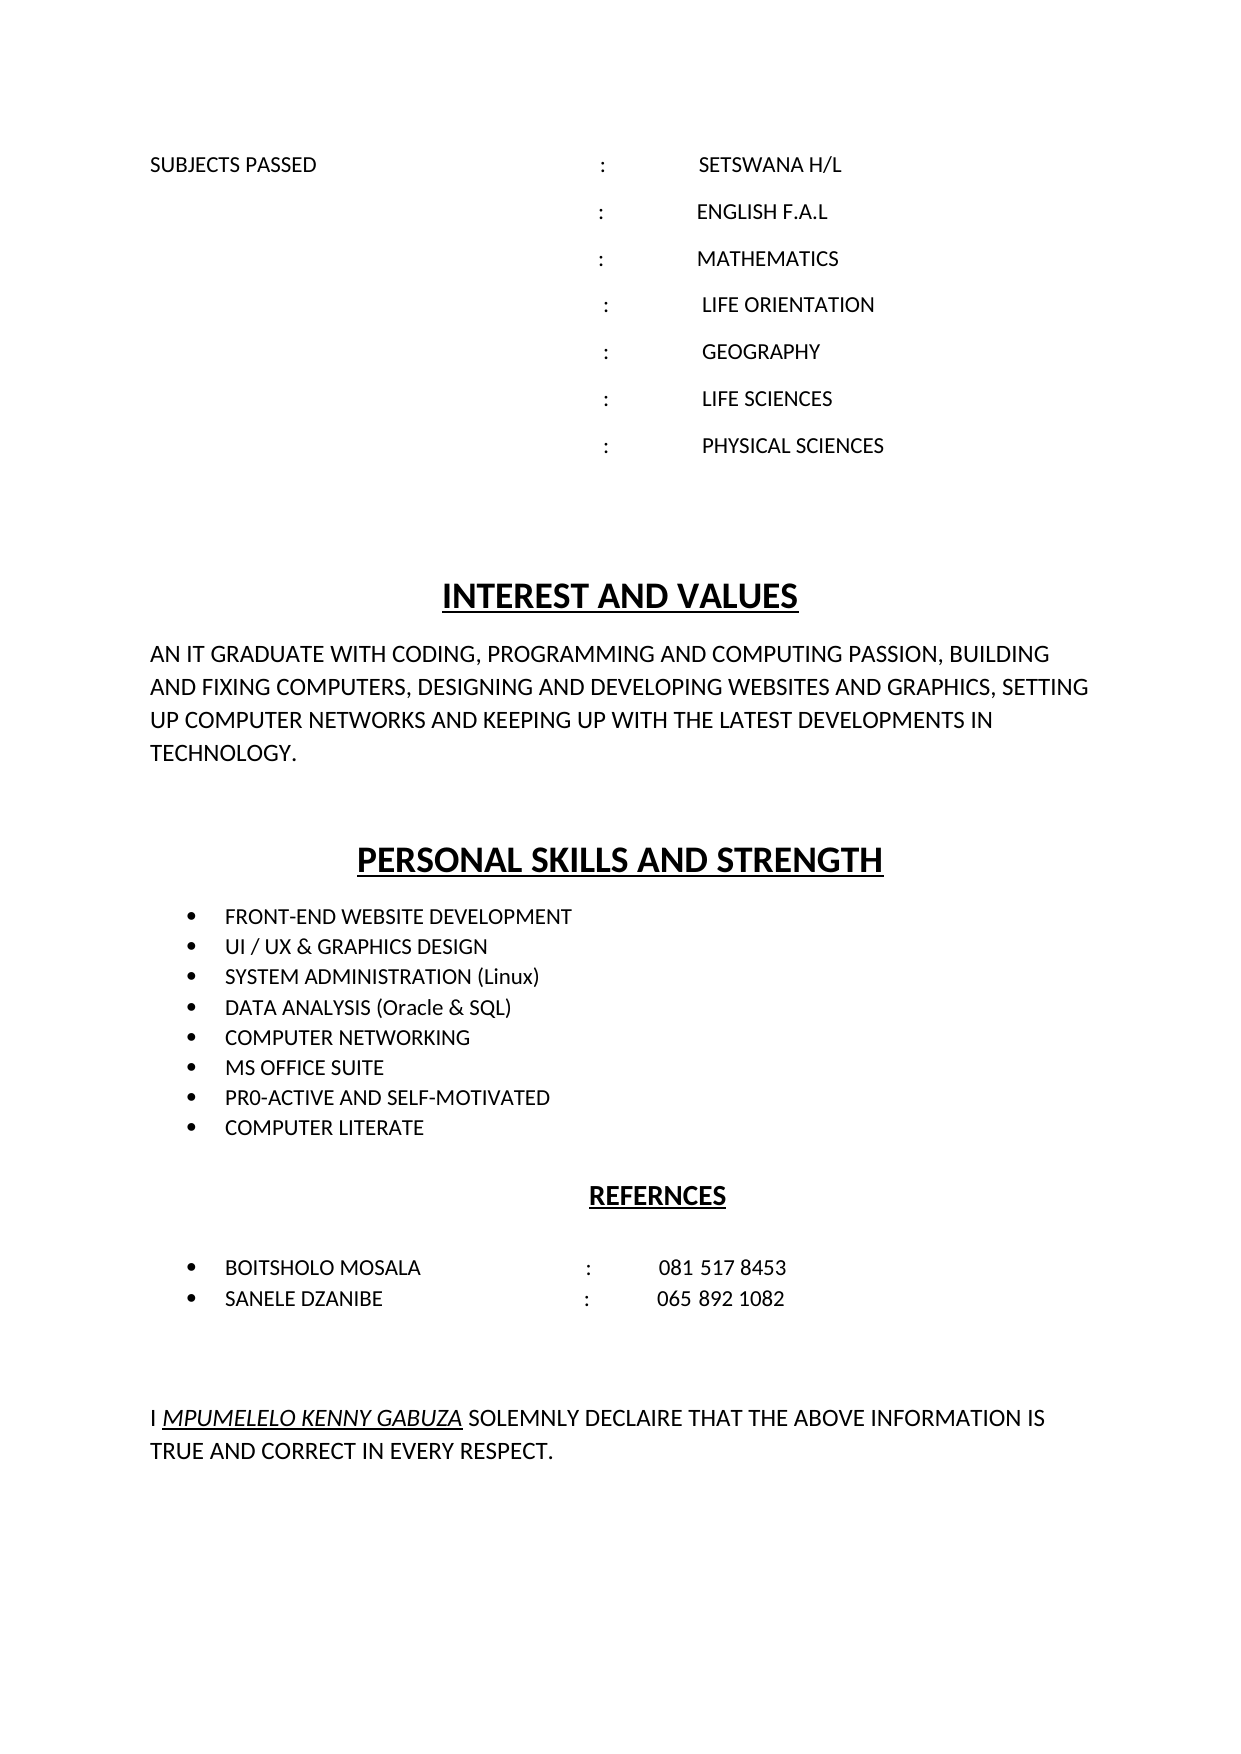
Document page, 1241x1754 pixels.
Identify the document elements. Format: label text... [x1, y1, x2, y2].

text : MATHEMATICS [150, 244, 1090, 272]
list UI / UX & GRAPHICS DESIGN [187, 932, 1090, 960]
text : ENGLISH F.A.L [150, 197, 1090, 225]
list FRONT-END WEBSITE DEVELOPMENT [187, 902, 1090, 930]
text : LIFE ORIENTATION [150, 291, 1090, 319]
list REFERNCES [225, 1177, 1090, 1212]
text : LIFE SCIENCES [150, 384, 1090, 412]
text : PHYSICAL SCIENCES [150, 431, 1090, 459]
list COMPUTER LITERATE [187, 1113, 1090, 1142]
text SUBJECTS PASSED : SETSWANA H/L [150, 150, 1090, 178]
list SYSTEM ADMINISTRATION (Linux) [187, 962, 1090, 991]
text AN IT GRADUATE WITH CODING, PROGRAMMING AND COMPUTING PASSION, BUILDING AND FIXING COMPUTERS, DESIGNING AND DEVELOPING WEBSITES AND GRAPHICS, SETTING UP COMPUTER NETWORKS AND KEEPING UP WITH THE LATEST DEVELOPMENTS IN TECHNOLOGY. [150, 638, 1090, 767]
list COMPUTER NETWORKING [187, 1023, 1090, 1051]
list SANELE DZANIBE : 065 892 1082 [187, 1284, 1090, 1312]
text PERSONAL SKILLS AND STRENGTH [150, 836, 1090, 882]
text I MPUMELELO KENNY GABUZA SOLEMNLY DECLAIRE THAT THE ABOVE INFORMATION IS TRUE AND CORRECT IN EVERY RESPECT. [150, 1402, 1090, 1465]
list DATA ANALYSIS (Oracle & SQL) [187, 993, 1090, 1021]
list BOITSHOLO MOSALA : 081 517 8453 [187, 1253, 1090, 1282]
list MS OFFICE SUITE [187, 1053, 1090, 1081]
text : GEOGRAPHY [150, 337, 1090, 366]
text INTEREST AND VALUES [150, 572, 1090, 618]
list PR0-ACTIVE AND SELF-MOTIVATED [187, 1083, 1090, 1111]
